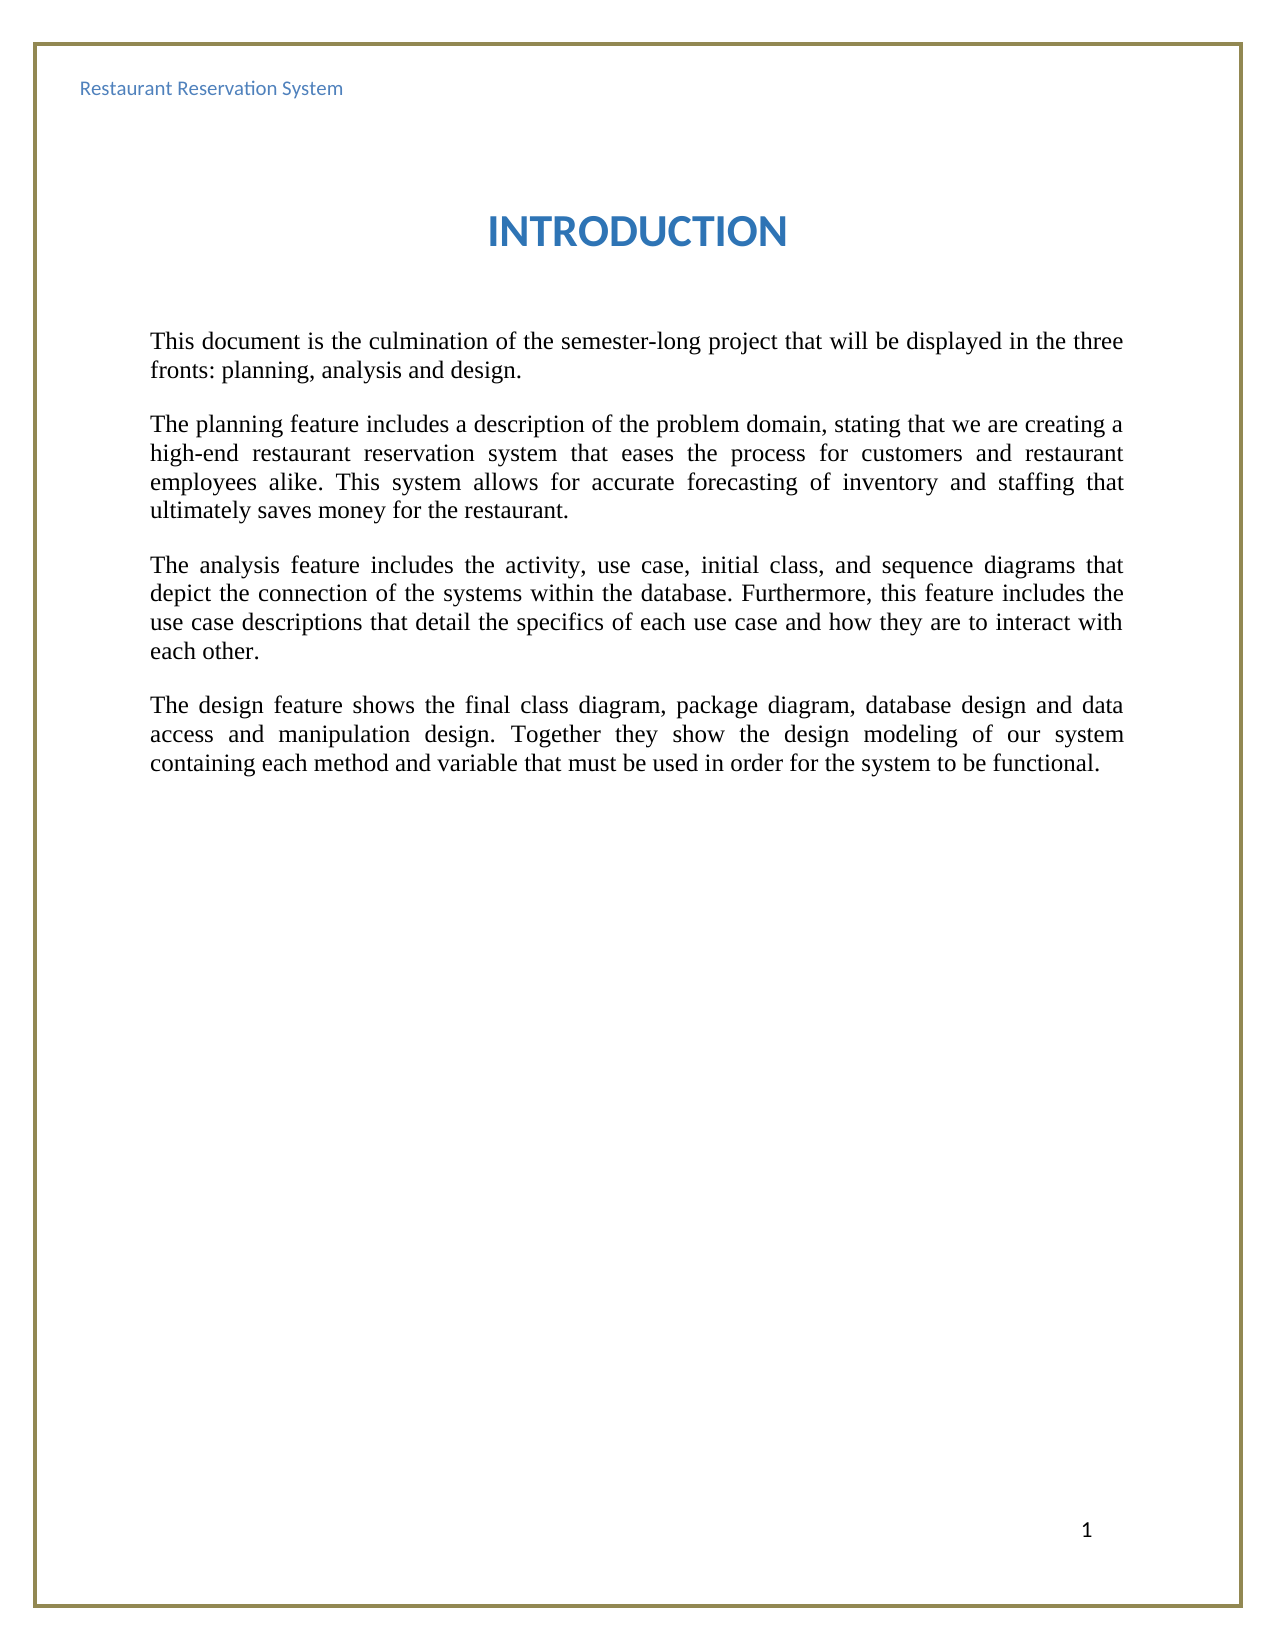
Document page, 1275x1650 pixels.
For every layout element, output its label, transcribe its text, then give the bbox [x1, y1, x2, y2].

text The design feature shows the final class diagram, package diagram, database design and data access and manipulation design. Together they show the design modeling of our system containing each method and variable that must be used in order for the system to be functional. [150, 690, 1125, 776]
text This document is the culmination of the semester-long project that will be displayed in the three fronts: planning, analysis and design. [150, 326, 1125, 384]
text The analysis feature includes the activity, use case, initial class, and sequence diagrams that depict the connection of the systems within the database. Furthermore, this feature includes the use case descriptions that detail the specifics of each use case and how they are to interact with each other. [150, 550, 1125, 665]
text The planning feature includes a description of the problem domain, stating that we are creating a high-end restaurant reservation system that eases the process for customers and restaurant employees alike. This system allows for accurate forecasting of inventory and staffing that ultimately saves money for the restaurant. [150, 409, 1125, 524]
text INTRODUCTION [75, 202, 1200, 258]
